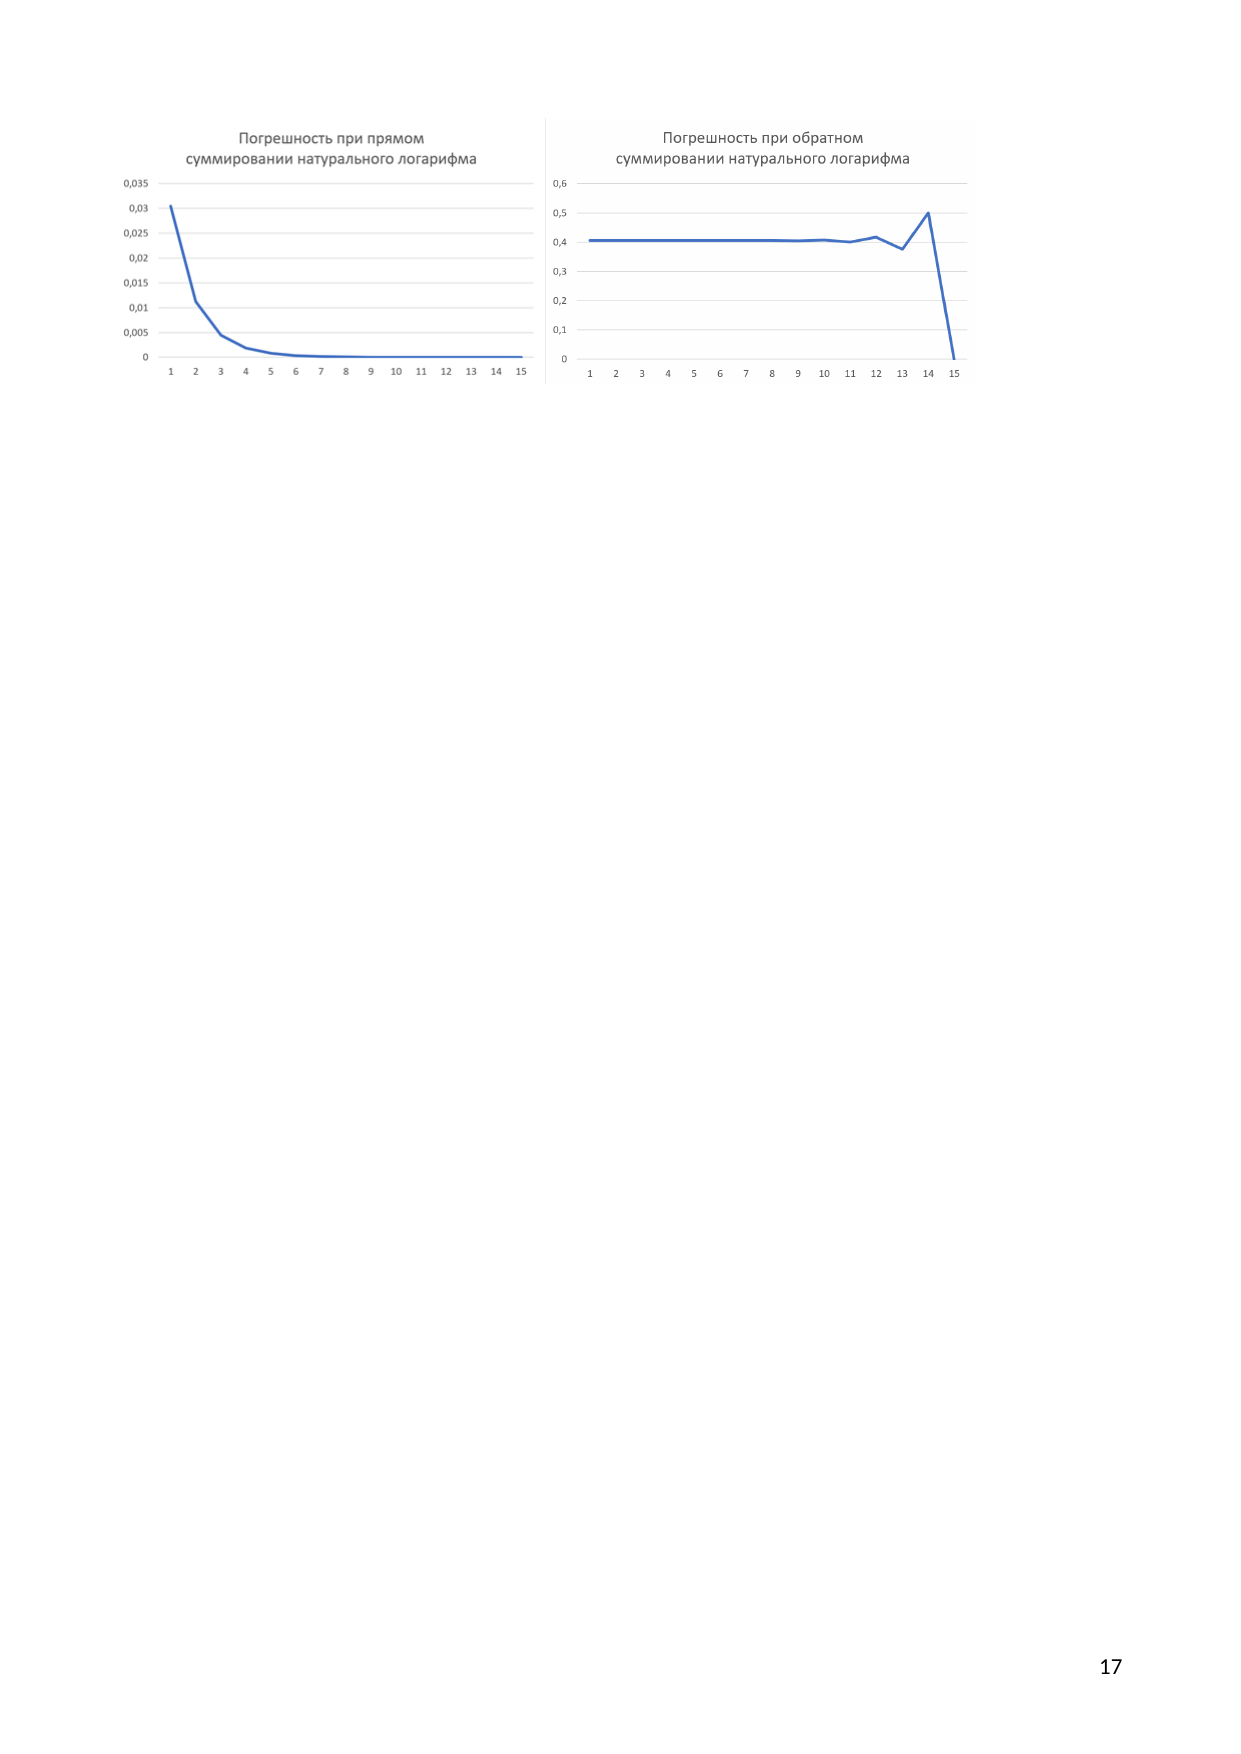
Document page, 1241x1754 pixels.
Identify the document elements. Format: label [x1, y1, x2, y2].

picture [118, 118, 978, 384]
